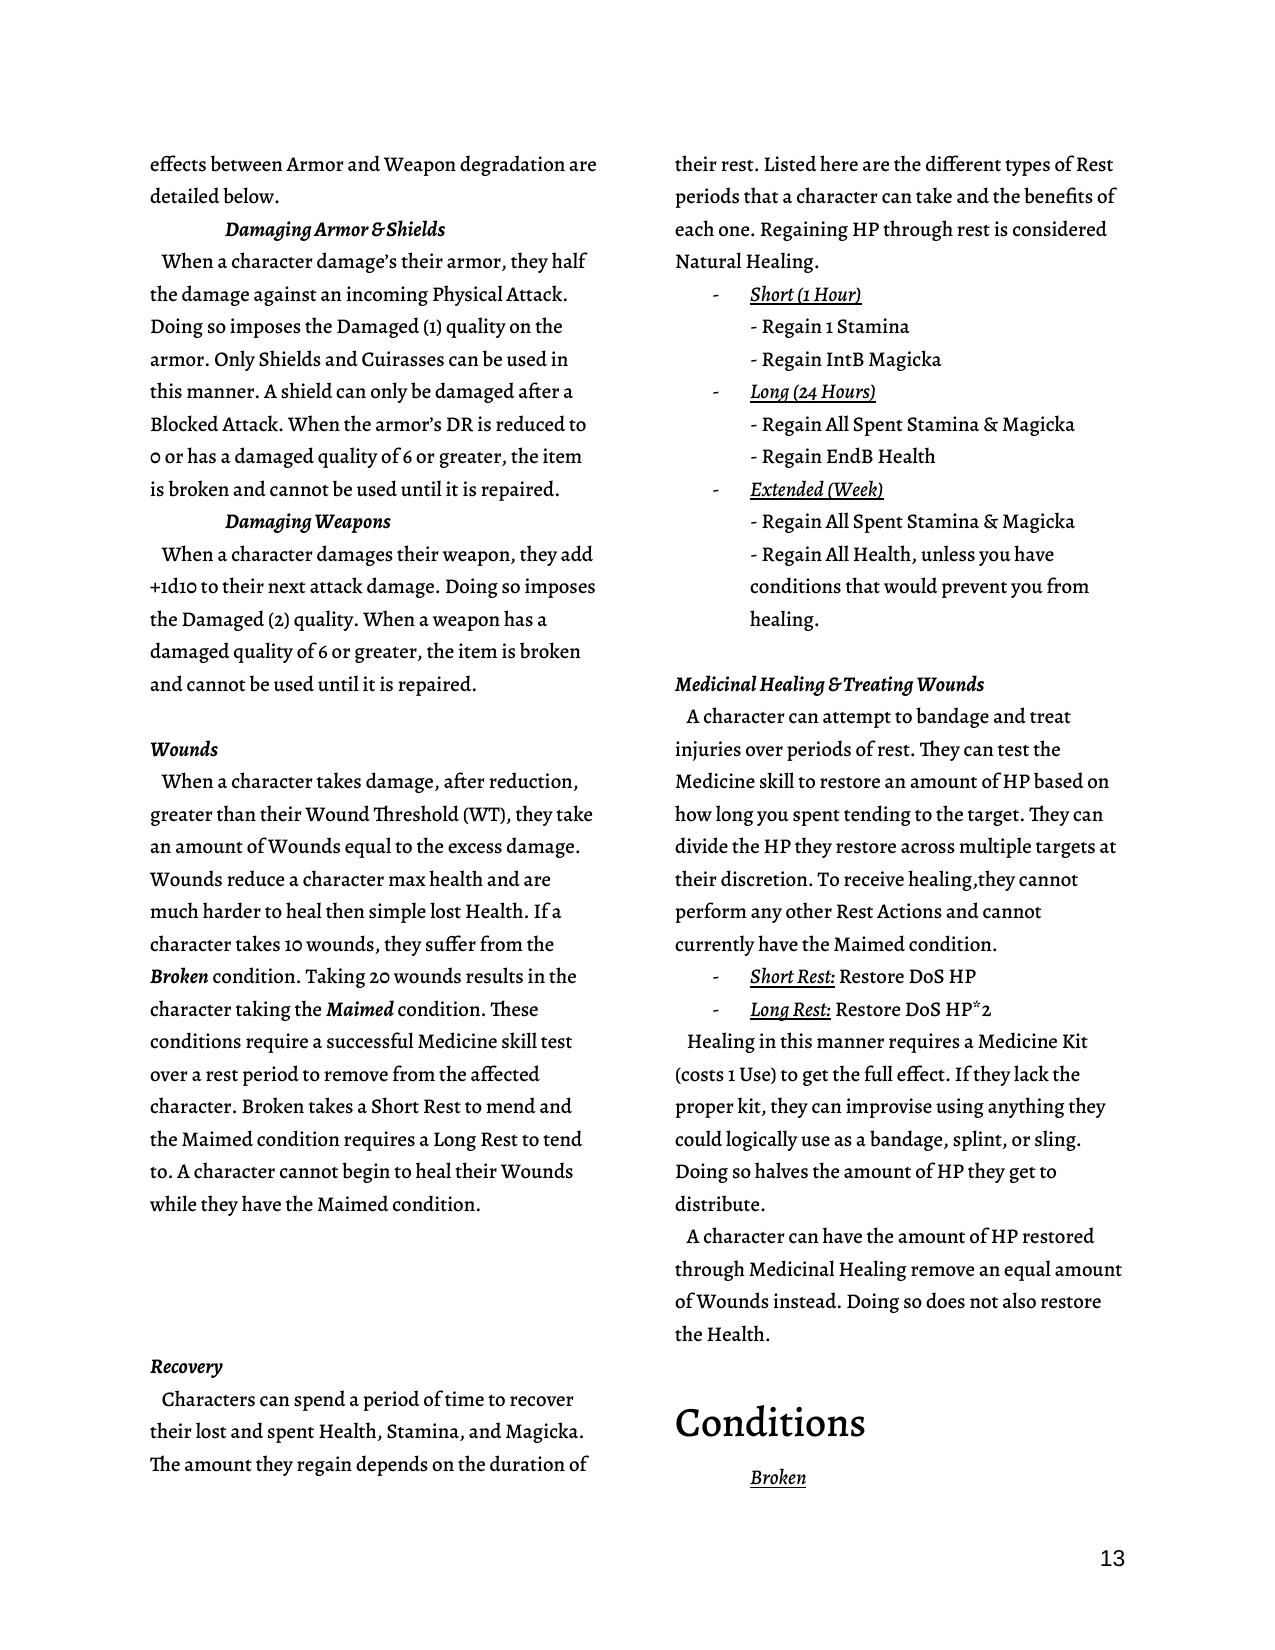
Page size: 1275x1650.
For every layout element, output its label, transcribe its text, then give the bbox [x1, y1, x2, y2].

text A character can have the amount of HP restored through Medicinal Healing remove an equal amount of Wounds instead. Doing so does not also restore the Health. [675, 1222, 1125, 1348]
text Recovery [150, 1352, 600, 1381]
text Healing in this manner requires a Medicine Kit (costs 1 Use) to get the full effect. If they lack the proper kit, they can improvise using anything they could logically use as a bandage, splint, or sling. Doing so halves the amount of HP they get to distribute. [675, 1027, 1125, 1218]
list Long (24 Hours) [712, 377, 1125, 406]
text Characters can spend a period of time to recover their lost and spent Health, Stamina, and Magicka. The amount they regain depends on the duration of their rest. Listed here are the different types of Rest periods that a character can take and the benefits of each one. Regaining HP through rest is considered Natural Healing. [675, 150, 1125, 276]
text Medicinal Healing & Treating Wounds [675, 670, 1125, 698]
text A character can attempt to bandage and treat injuries over periods of rest. They can test the Medicine skill to restore an amount of HP based on how long you spent tending to the target. They can divide the HP they restore across multiple targets at their discretion. To receive healing,they cannot perform any other Rest Actions and cannot currently have the Maimed condition. [675, 702, 1125, 958]
list Short (1 Hour) [712, 280, 1125, 308]
subtitle Conditions [675, 1394, 1125, 1451]
text Wounds [150, 735, 600, 763]
text When a character takes damage, after reduction, greater than their Wound Threshold (WT), they take an amount of Wounds equal to the excess damage. Wounds reduce a character max health and are much harder to heal then simple lost Health. If a character takes 10 wounds, they suffer from the Broken condition. Taking 20 wounds results in the character taking the Maimed condition. These conditions require a successful Medicine skill test over a rest period to remove from the affected character. Broken takes a Short Rest to mend and the Maimed condition requires a Long Rest to tend to. A character cannot begin to heal their Wounds while they have the Maimed condition. [150, 767, 600, 1218]
list Long Rest: Restore DoS HP*2 [712, 995, 1125, 1023]
text - Regain 1 Stamina [750, 312, 1125, 341]
text - Regain All Spent Stamina & Magicka [750, 507, 1125, 536]
text - Regain EndB Health [750, 442, 1125, 471]
text Damaging Armor & Shields [225, 215, 600, 243]
text When a character damages their weapon, they add +1d10 to their next attack damage. Doing so imposes the Damaged (2) quality. When a weapon has a damaged quality of 6 or greater, the item is broken and cannot be used until it is repaired. [150, 540, 600, 698]
text Characters can spend a period of time to recover their lost and spent Health, Stamina, and Magicka. The amount they regain depends on the duration of their rest. Listed here are the different types of Rest periods that a character can take and the benefits of each one. Regaining HP through rest is considered Natural Healing. [150, 1385, 600, 1478]
list Extended (Week) [712, 475, 1125, 503]
text - Regain All Health, unless you have conditions that would prevent you from healing. [750, 540, 1125, 633]
list Short Rest: Restore DoS HP [712, 962, 1125, 991]
text Damaging Weapons [225, 507, 600, 536]
text When a character damage’s their armor, they half the damage against an incoming Physical Attack. Doing so imposes the Damaged (1) quality on the armor. Only Shields and Cuirasses can be used in this manner. A shield can only be damaged after a Blocked Attack. When the armor’s DR is reduced to 0 or has a damaged quality of 6 or greater, the item is broken and cannot be used until it is repaired. [150, 247, 600, 503]
text - Regain All Spent Stamina & Magicka [750, 410, 1125, 438]
text - Regain IntB Magicka [750, 345, 1125, 373]
text Broken [750, 1463, 1125, 1492]
